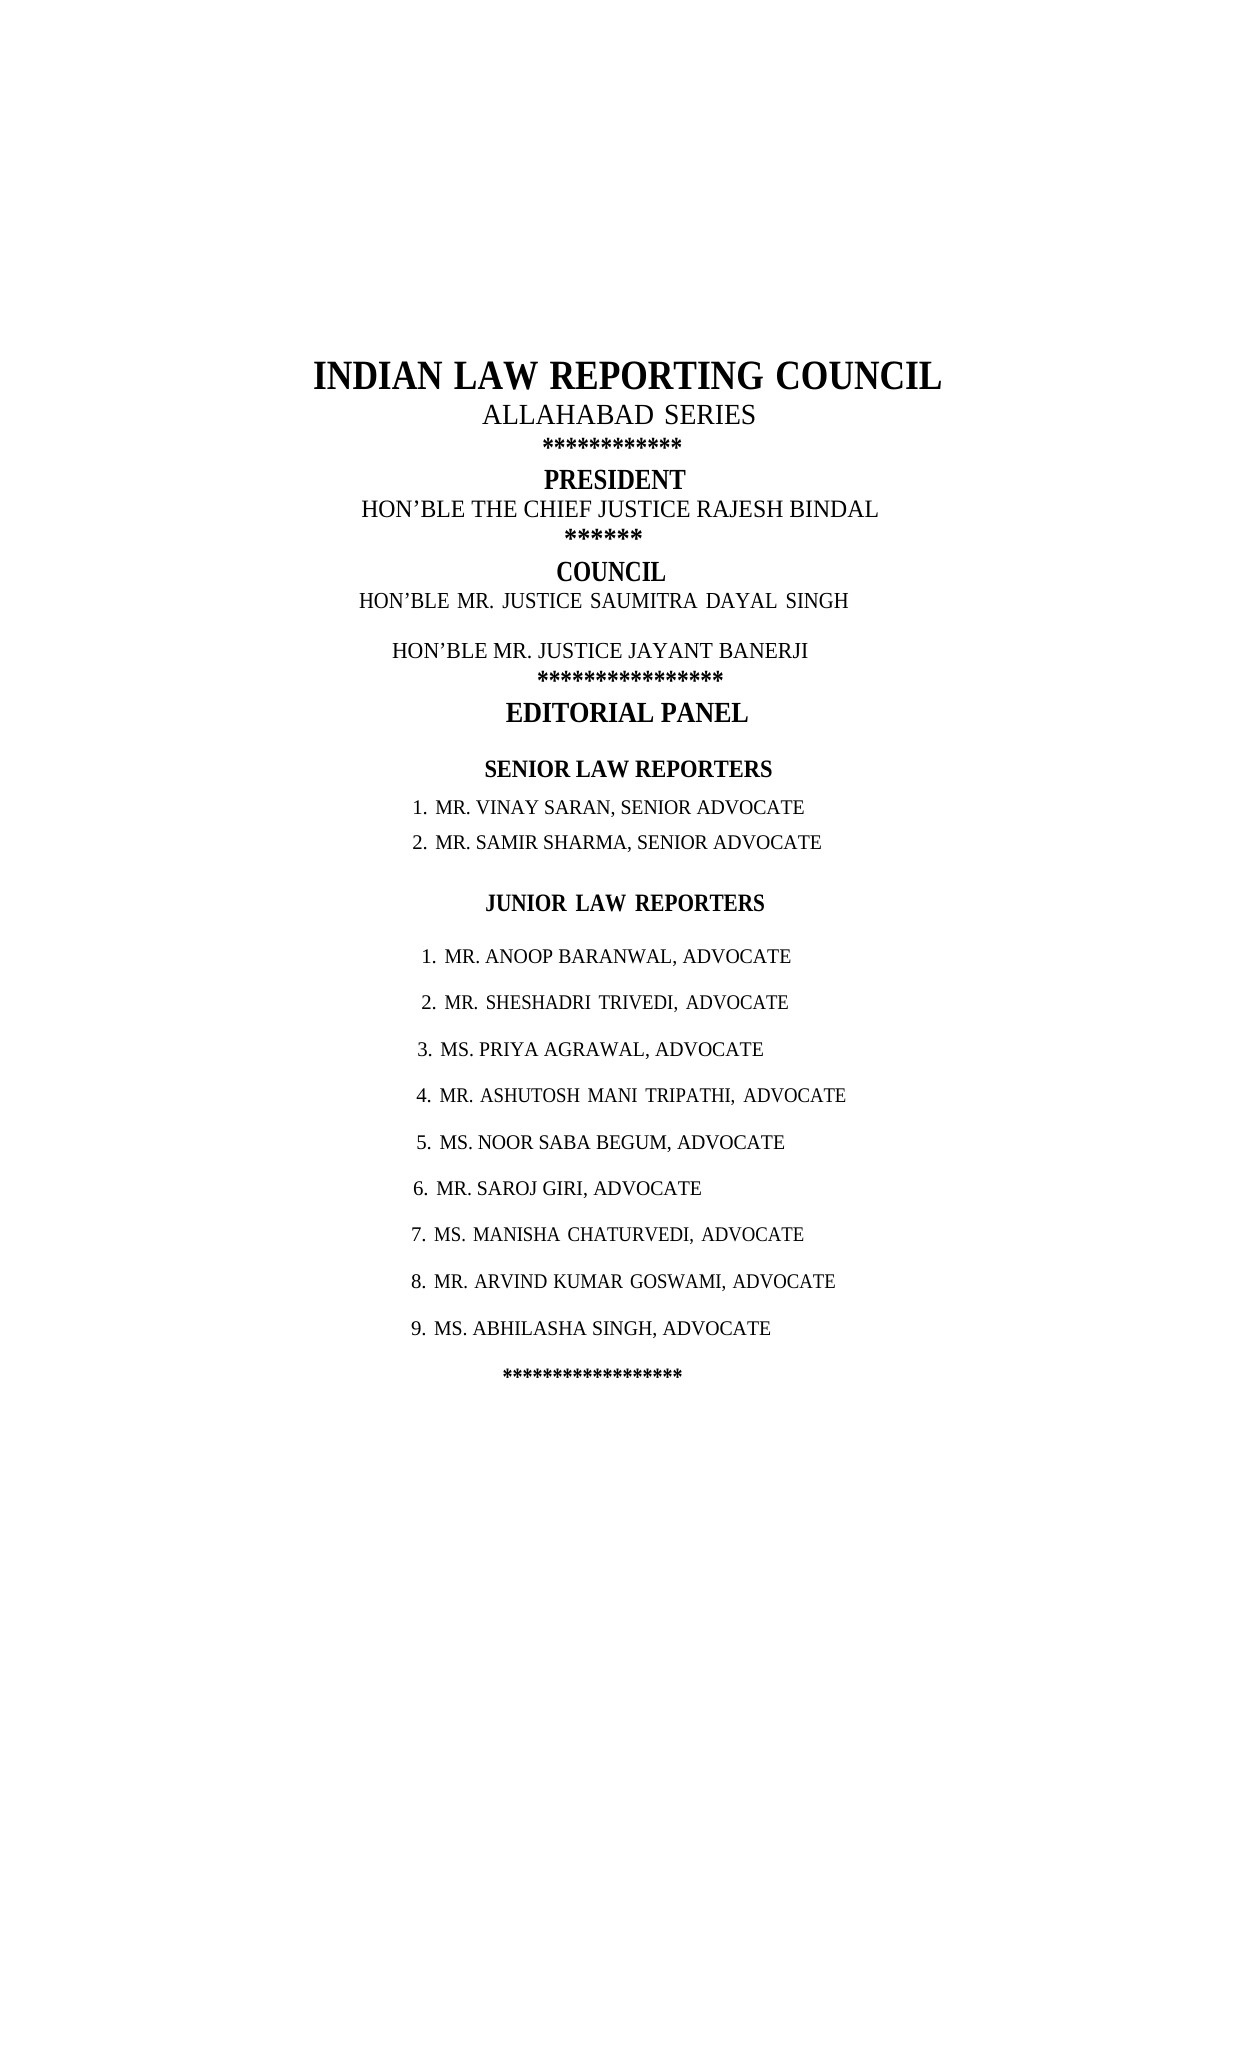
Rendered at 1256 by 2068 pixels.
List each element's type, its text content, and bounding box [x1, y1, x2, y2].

text ALLAHABAD SERIES [294, 399, 944, 431]
list MS. PRIYA AGRAWAL, ADVOCATE [417, 1037, 1105, 1061]
list MR. VINAY SARAN, SENIOR ADVOCATE [412, 795, 1105, 819]
list MR. ANOOP BARANWAL, ADVOCATE [421, 944, 1105, 968]
text HON’BLE MR. JUSTICE JAYANT BANERJI [192, 638, 1008, 664]
list MS. MANISHA CHATURVEDI, ADVOCATE [411, 1222, 1105, 1246]
text **************** EDITORIAL PANEL [506, 664, 750, 729]
text ****************** [177, 1362, 1008, 1390]
list MR. ASHUTOSH MANI TRIPATHI, ADVOCATE [416, 1083, 1105, 1107]
text ****** COUNCIL [539, 523, 667, 588]
text HON’BLE MR. JUSTICE SAUMITRA DAYAL SINGH [199, 588, 1008, 614]
list MS. ABHILASHA SINGH, ADVOCATE [411, 1316, 1105, 1339]
list MS. NOOR SABA BEGUM, ADVOCATE [416, 1129, 1105, 1154]
list MR. ARVIND KUMAR GOSWAMI, ADVOCATE [411, 1269, 1105, 1293]
list MR. SHESHADRI TRIVEDI, ADVOCATE [421, 990, 1105, 1014]
text JUNIOR LAW REPORTERS [485, 888, 1105, 917]
text HON’BLE THE CHIEF JUSTICE RAJESH BINDAL [232, 496, 1008, 523]
text INDIAN LAW REPORTING COUNCIL [311, 351, 944, 399]
text ************ PRESIDENT [534, 431, 689, 496]
text SENIOR LAW REPORTERS [484, 754, 1105, 782]
list MR. SAROJ GIRI, ADVOCATE [413, 1176, 1105, 1200]
list MR. SAMIR SHARMA, SENIOR ADVOCATE [412, 830, 1105, 854]
